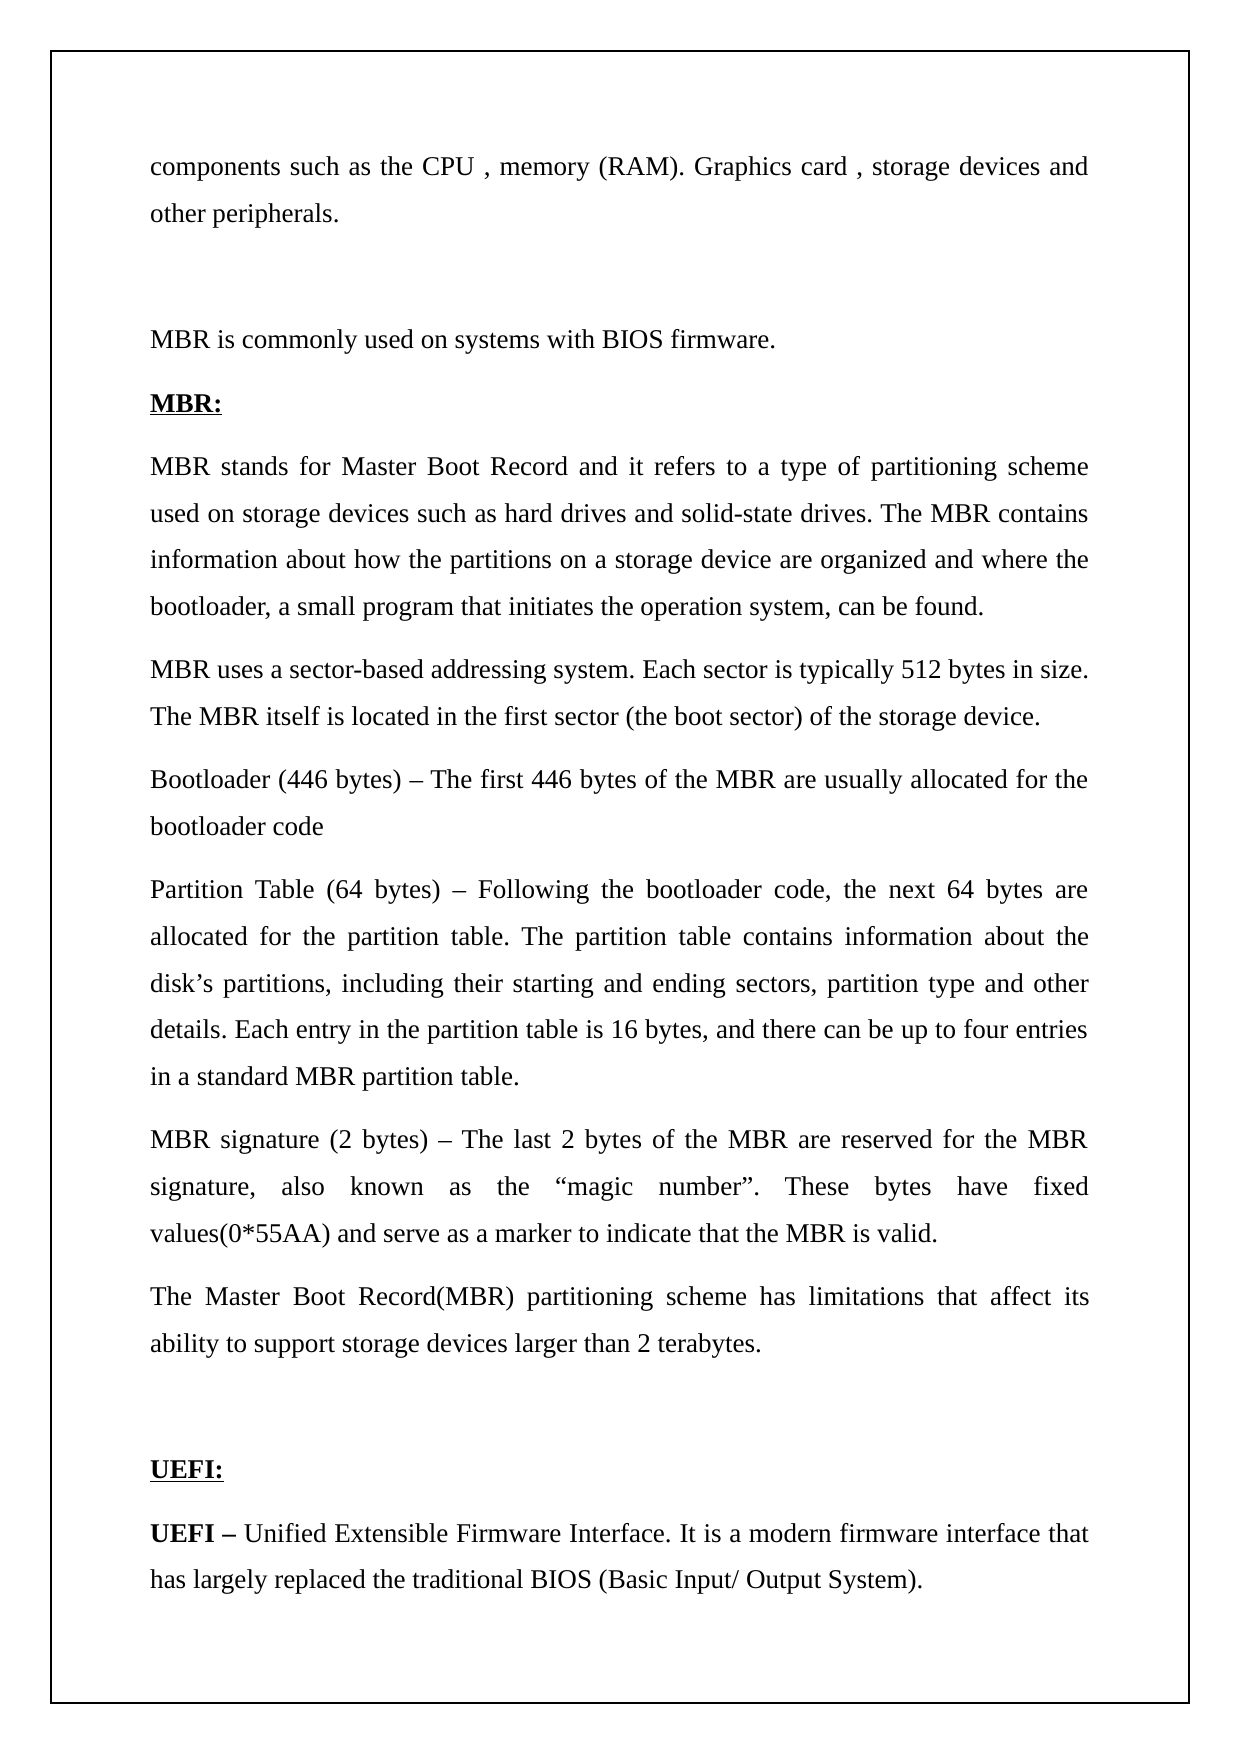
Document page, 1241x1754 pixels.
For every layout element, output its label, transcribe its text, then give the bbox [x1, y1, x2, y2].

text MBR signature (2 bytes) – The last 2 bytes of the MBR are reserved for the MBR signature, also known as the “magic number”. These bytes have fixed values(0*55AA) and serve as a marker to indicate that the MBR is valid. [150, 1123, 1090, 1248]
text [150, 150, 1090, 228]
text MBR uses a sector-based addressing system. Each sector is typically 512 bytes in size. The MBR itself is located in the first sector (the boot sector) of the storage device. [150, 653, 1090, 731]
text Bootloader (446 bytes) – The first 446 bytes of the MBR are usually allocated for the bootloader code [150, 763, 1090, 841]
text MBR stands for Master Boot Record and it refers to a type of partitioning scheme used on storage devices such as hard drives and solid-state drives. The MBR contains information about how the partitions on a storage device are organized and where the bootloader, a small program that initiates the operation system, can be found. [150, 450, 1090, 621]
text UEFI – Unified Extensible Firmware Interface. It is a modern firmware interface that has largely replaced the traditional BIOS (Basic Input/ Output System). [150, 1517, 1090, 1594]
text MBR is commonly used on systems with BIOS firmware. [150, 323, 1090, 354]
text Partition Table (64 bytes) – Following the bootloader code, the next 64 bytes are allocated for the partition table. The partition table contains information about the disk’s partitions, including their starting and ending sectors, partition type and other details. Each entry in the partition table is 16 bytes, and there can be up to four entries in a standard MBR partition table. [150, 873, 1090, 1091]
text MBR: [150, 387, 1090, 418]
text UEFI: [150, 1453, 1090, 1484]
text The Master Boot Record(MBR) partitioning scheme has limitations that affect its ability to support storage devices larger than 2 terabytes. [150, 1280, 1090, 1358]
